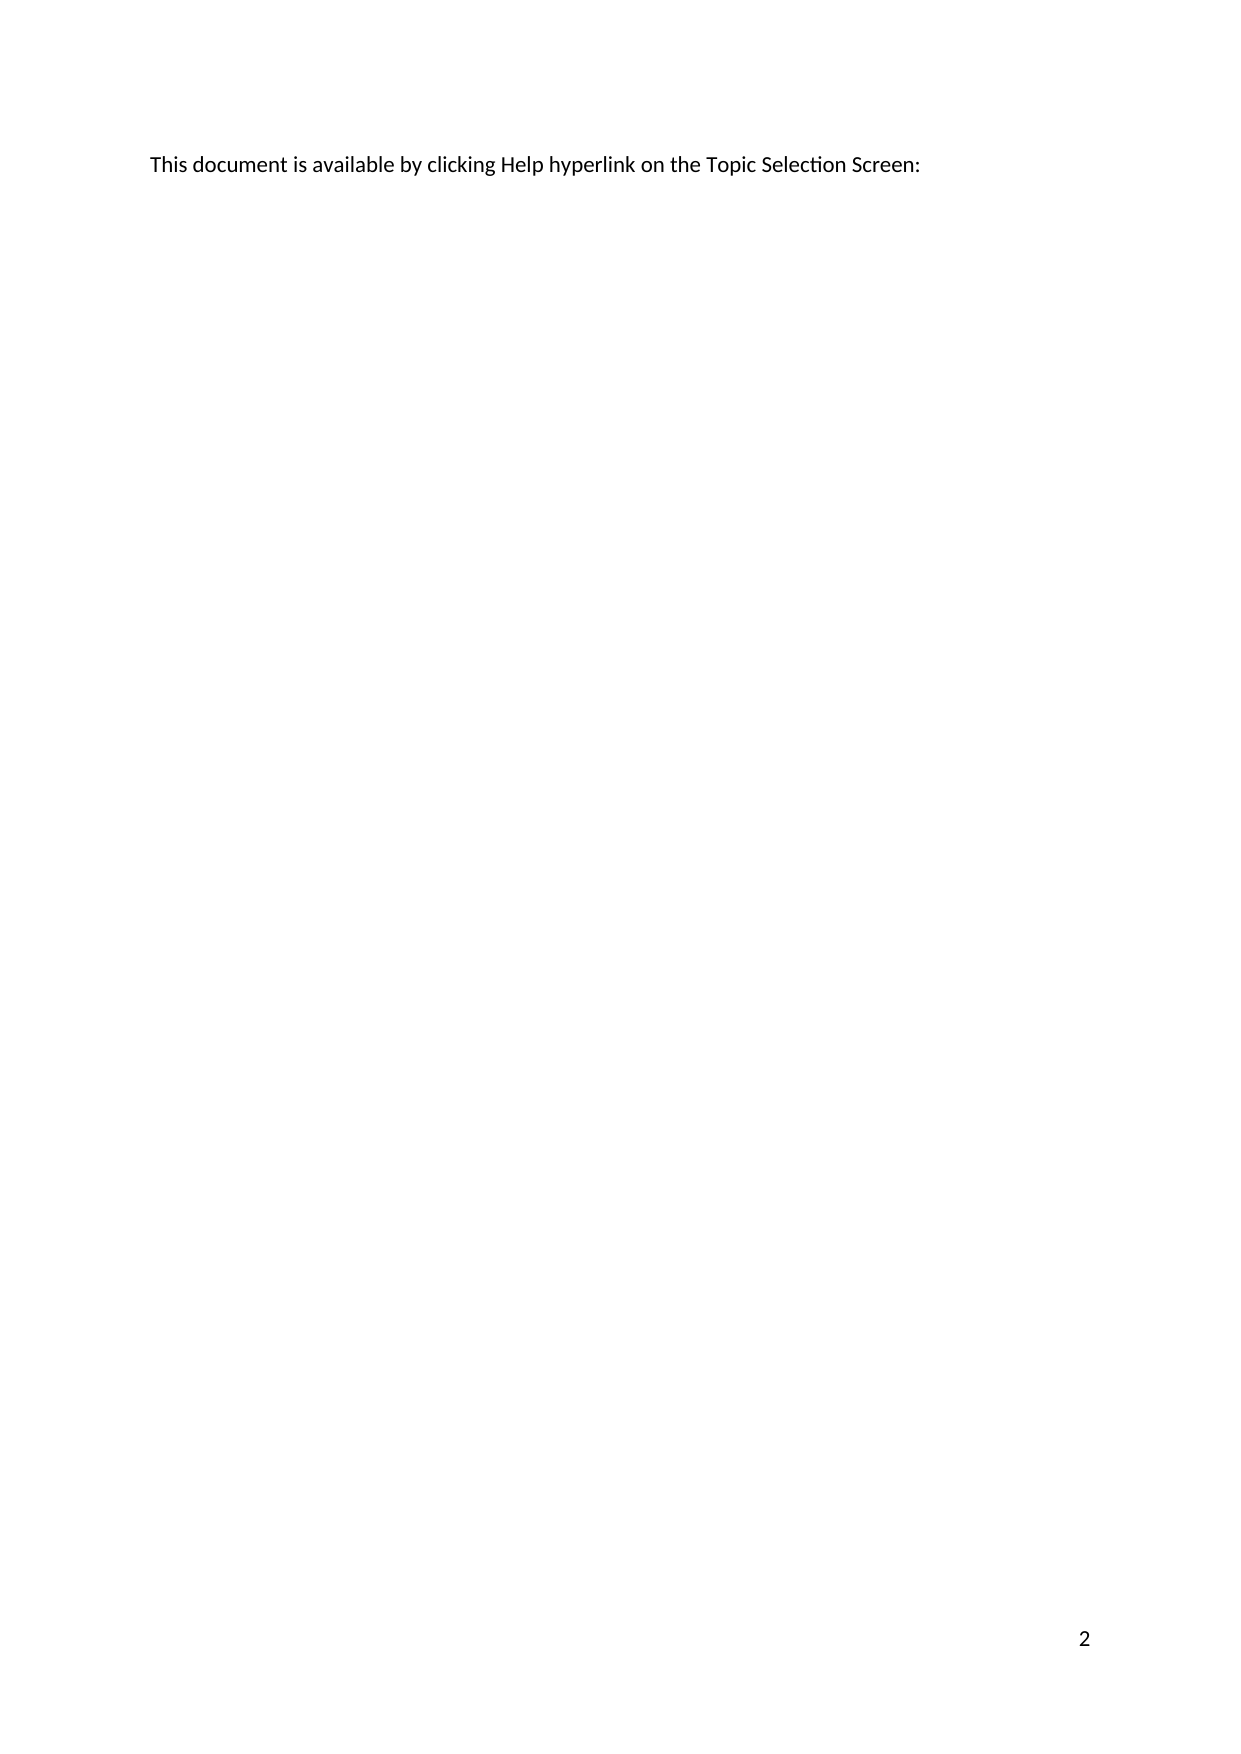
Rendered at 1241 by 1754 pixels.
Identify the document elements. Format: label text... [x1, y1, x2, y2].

text This document is available by clicking Help hyperlink on the Topic Selection Screen: [150, 150, 1090, 178]
